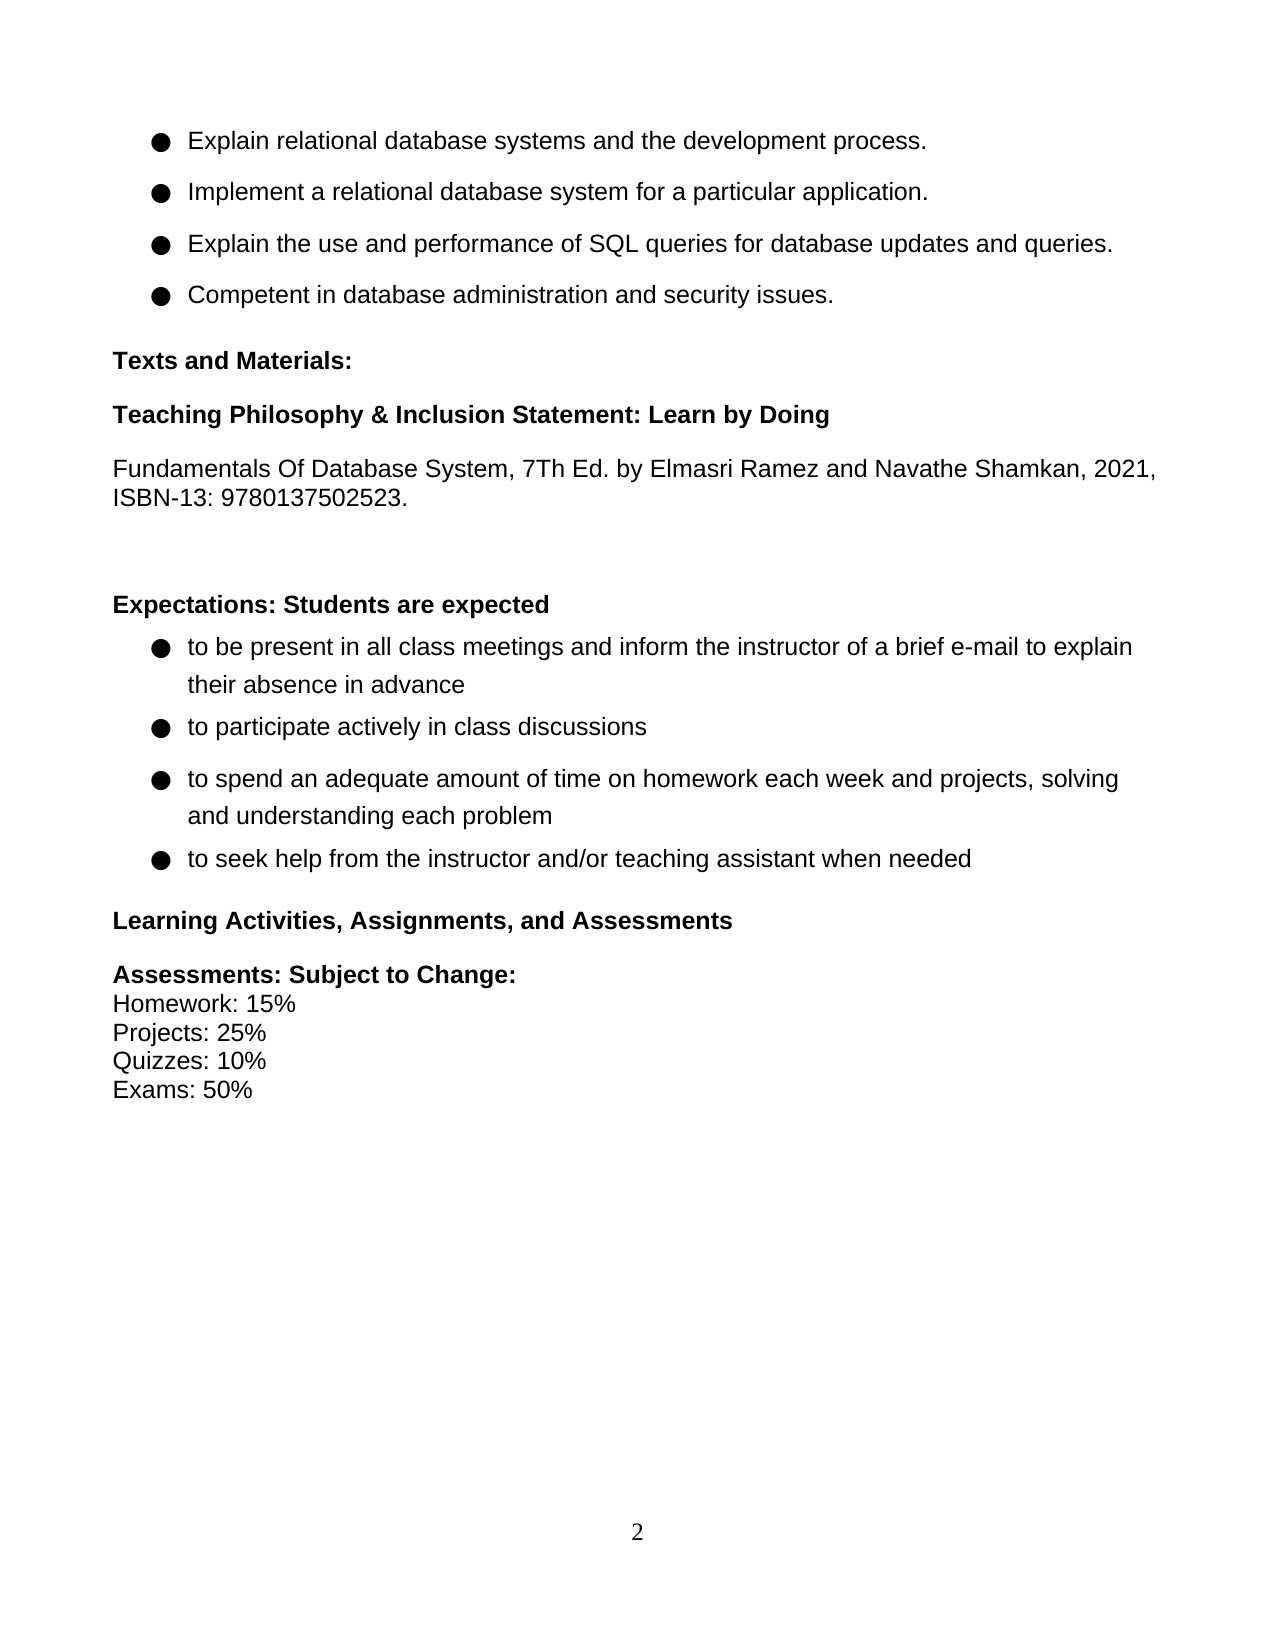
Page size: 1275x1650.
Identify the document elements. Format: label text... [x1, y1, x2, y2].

list to seek help from the instructor and/or teaching assistant when needed [150, 830, 1162, 881]
list to be present in all class meetings and inform the instructor of a brief e-mail to explain their absence in advance [150, 619, 1162, 699]
text Quizzes: 10% [112, 1046, 1162, 1075]
text Homework: 15% [112, 989, 1162, 1017]
list to spend an adequate amount of time on homework each week and projects, solving and understanding each problem [150, 750, 1162, 830]
subtitle Teaching Philosophy & Inclusion Statement: Learn by Doing [112, 400, 1162, 429]
list Implement a relational database system for a particular application. [150, 164, 1162, 215]
subtitle Competent in database administration and security issues. [150, 266, 1162, 317]
subtitle Expectations: Students are expected [112, 590, 1162, 619]
subtitle Assessments: Subject to Change: [112, 960, 1162, 989]
text Projects: 25% [112, 1017, 1162, 1046]
subtitle Explain the use and performance of SQL queries for database updates and queries. [150, 215, 1162, 266]
subtitle Explain relational database systems and the development process. [150, 112, 1162, 164]
text Exams: 50% [112, 1075, 1162, 1104]
subtitle Fundamentals Of Database System, 7Th Ed. by Elmasri Ramez and Navathe Shamkan, 2021, ISBN-13: 9780137502523. [112, 454, 1162, 511]
subtitle Learning Activities, Assignments, and Assessments [112, 906, 1162, 935]
list to participate actively in class discussions [150, 699, 1162, 750]
subtitle Texts and Materials: [112, 346, 1162, 375]
